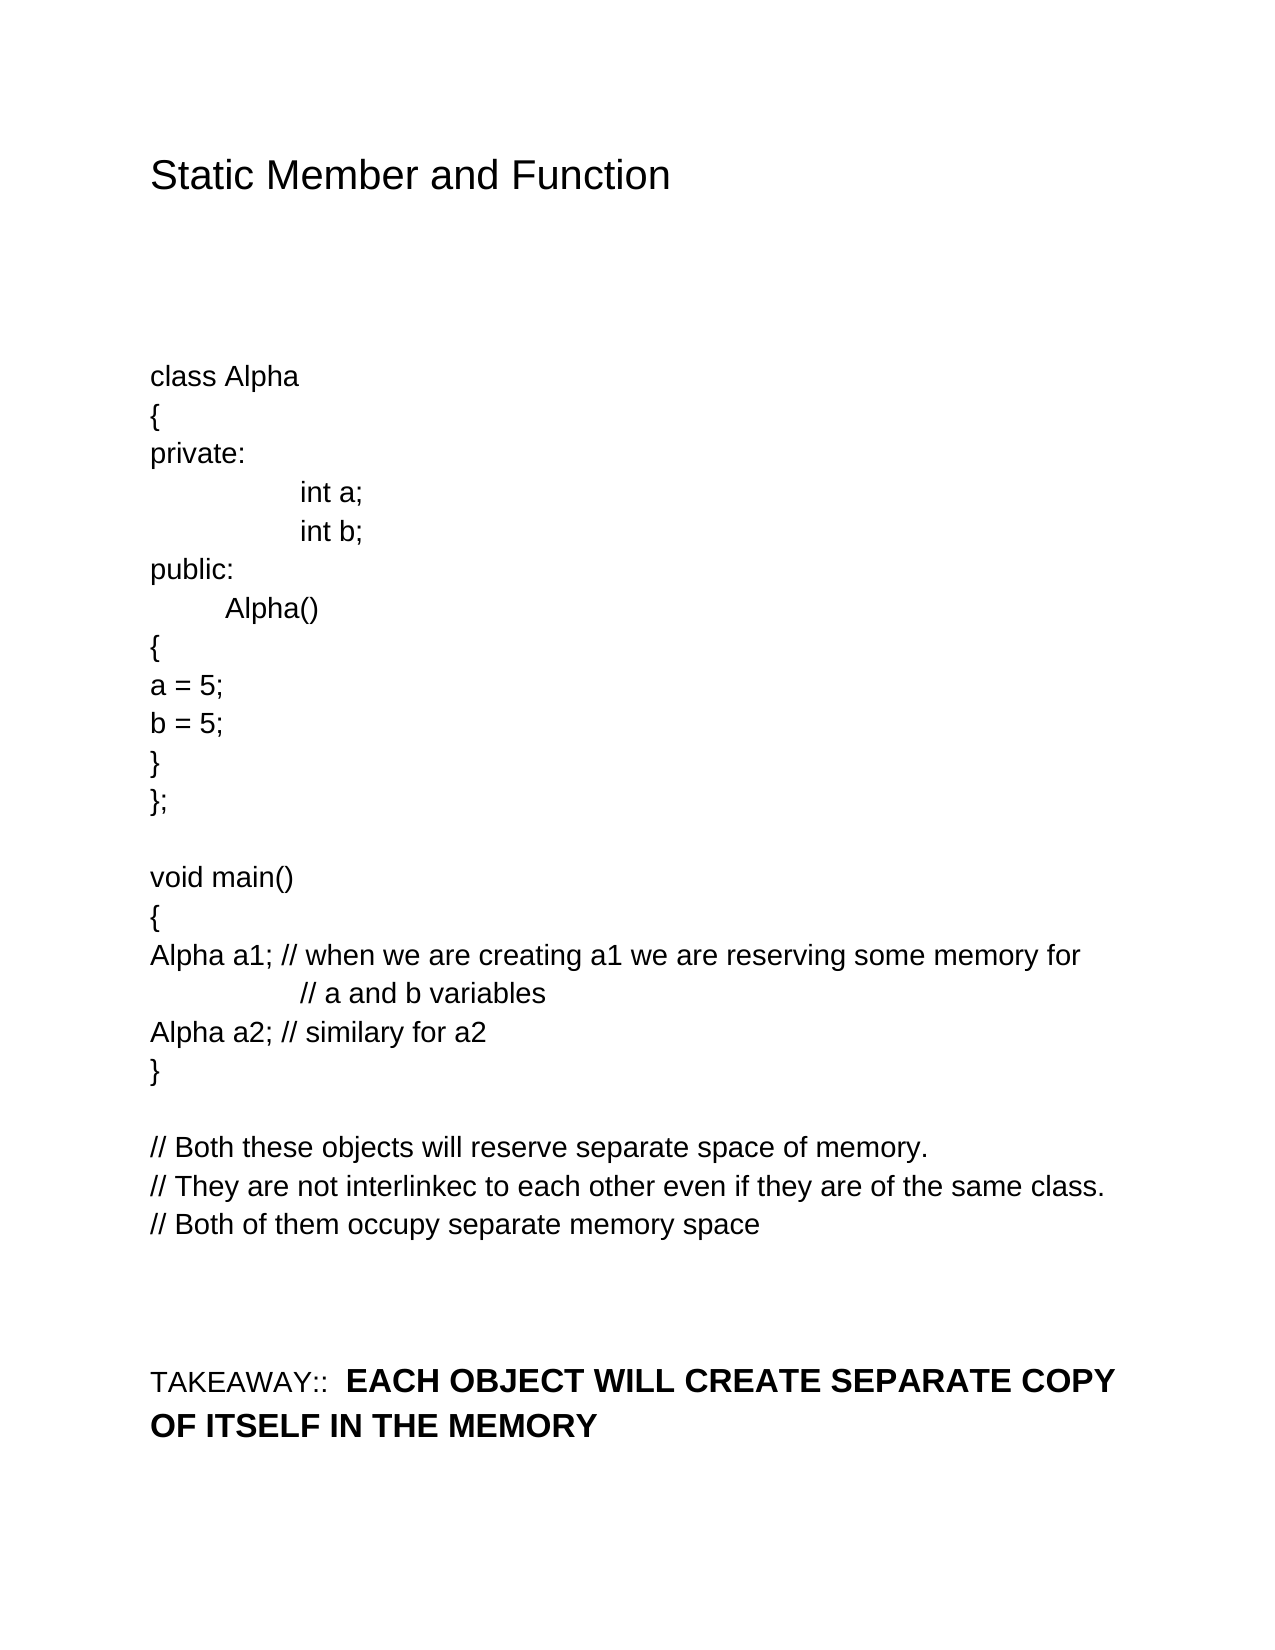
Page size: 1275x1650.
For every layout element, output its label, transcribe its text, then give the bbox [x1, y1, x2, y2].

text { [150, 398, 1125, 431]
text int b; [225, 513, 1125, 547]
text Alpha a1; // when we are creating a1 we are reserving some memory for // a and b variables [150, 937, 1125, 1009]
text Alpha() [150, 591, 1125, 624]
text { [150, 629, 1125, 663]
text b = 5; [150, 706, 1125, 740]
text TAKEAWAY:: EACH OBJECT WILL CREATE SEPARATE COPY OF ITSELF IN THE MEMORY [150, 1361, 1125, 1444]
text // They are not interlinkec to each other even if they are of the same class. [150, 1169, 1125, 1202]
text a = 5; [150, 668, 1125, 701]
text } [150, 745, 1125, 778]
text { [150, 899, 1125, 932]
text }; [150, 783, 1125, 817]
text } [150, 1053, 1125, 1087]
text public: [150, 552, 1125, 586]
text // Both of them occupy separate memory space [150, 1207, 1125, 1241]
text // Both these objects will reserve separate space of memory. [150, 1130, 1125, 1164]
text int a; [225, 475, 1125, 508]
text Alpha a2; // similary for a2 [150, 1014, 1125, 1048]
text Static Member and Function [150, 150, 1125, 198]
text class Alpha [150, 359, 1125, 393]
text void main() [150, 860, 1125, 894]
text private: [150, 436, 1125, 470]
